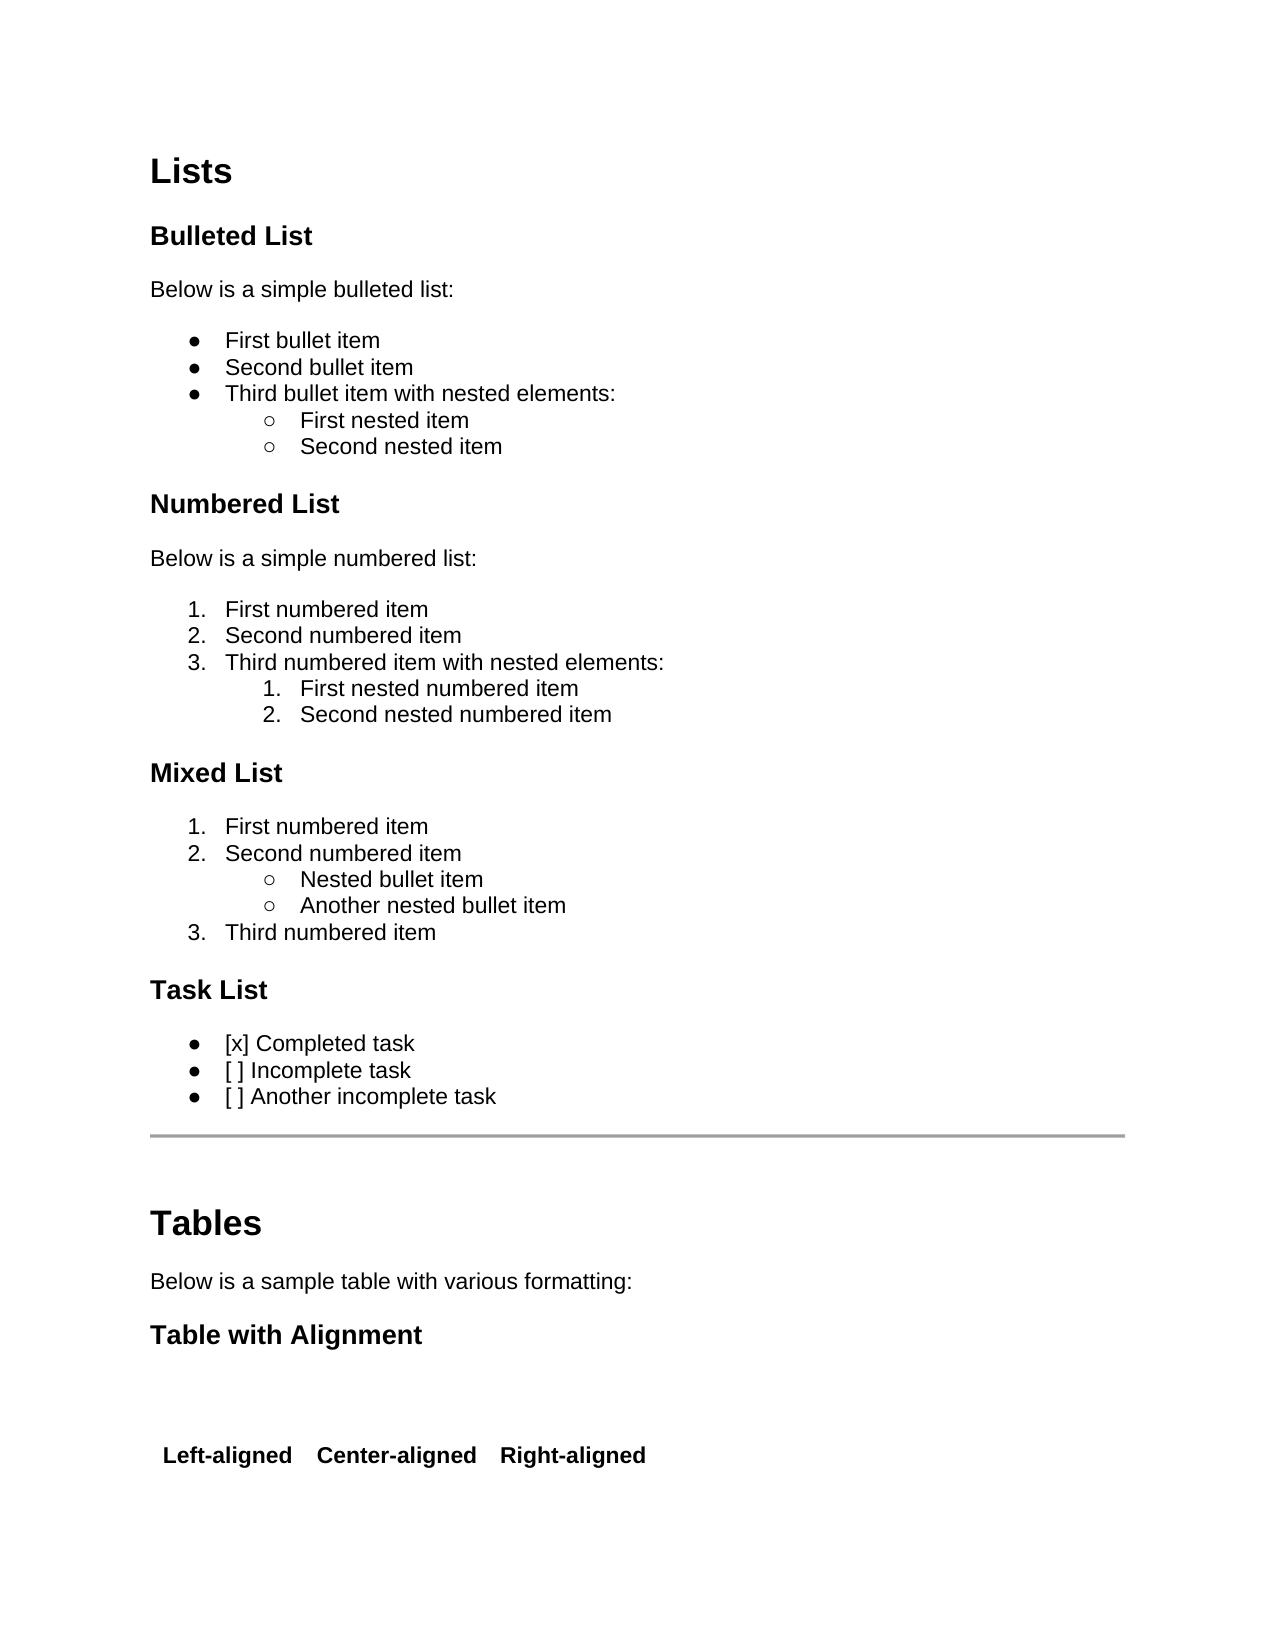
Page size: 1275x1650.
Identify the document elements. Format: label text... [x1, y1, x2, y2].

list Second bullet item [187, 354, 1125, 380]
subtitle Bulleted List [150, 220, 1125, 251]
list Second nested numbered item [262, 701, 1125, 728]
subtitle Tables [150, 1202, 1125, 1243]
list Second nested item [262, 433, 1125, 459]
text Table with Alignment [150, 1319, 1125, 1351]
list [ ] Incomplete task [187, 1057, 1125, 1083]
text Below is a simple numbered list: [150, 545, 1125, 571]
list Third bullet item with nested elements: [187, 380, 1125, 407]
list [ ] Another incomplete task [187, 1083, 1125, 1109]
list First bullet item [187, 327, 1125, 354]
text Below is a sample table with various formatting: [150, 1268, 1125, 1294]
table_header Right-aligned [489, 1432, 658, 1484]
list [x] Completed task [187, 1030, 1125, 1057]
list Third numbered item [187, 919, 1125, 945]
list Second numbered item [187, 622, 1125, 649]
list Another nested bullet item [262, 892, 1125, 919]
table_header Left-aligned [150, 1432, 305, 1484]
subtitle Mixed List [150, 757, 1125, 788]
list Nested bullet item [262, 866, 1125, 892]
list Third numbered item with nested elements: [187, 649, 1125, 675]
table_header Center-aligned [305, 1432, 488, 1484]
subtitle Task List [150, 974, 1125, 1005]
subtitle Lists [150, 150, 1125, 191]
subtitle Numbered List [150, 488, 1125, 520]
list First numbered item [187, 596, 1125, 622]
list First nested numbered item [262, 675, 1125, 701]
list First numbered item [187, 813, 1125, 839]
list Second numbered item [187, 839, 1125, 866]
text Below is a simple bulleted list: [150, 276, 1125, 302]
list First nested item [262, 407, 1125, 433]
